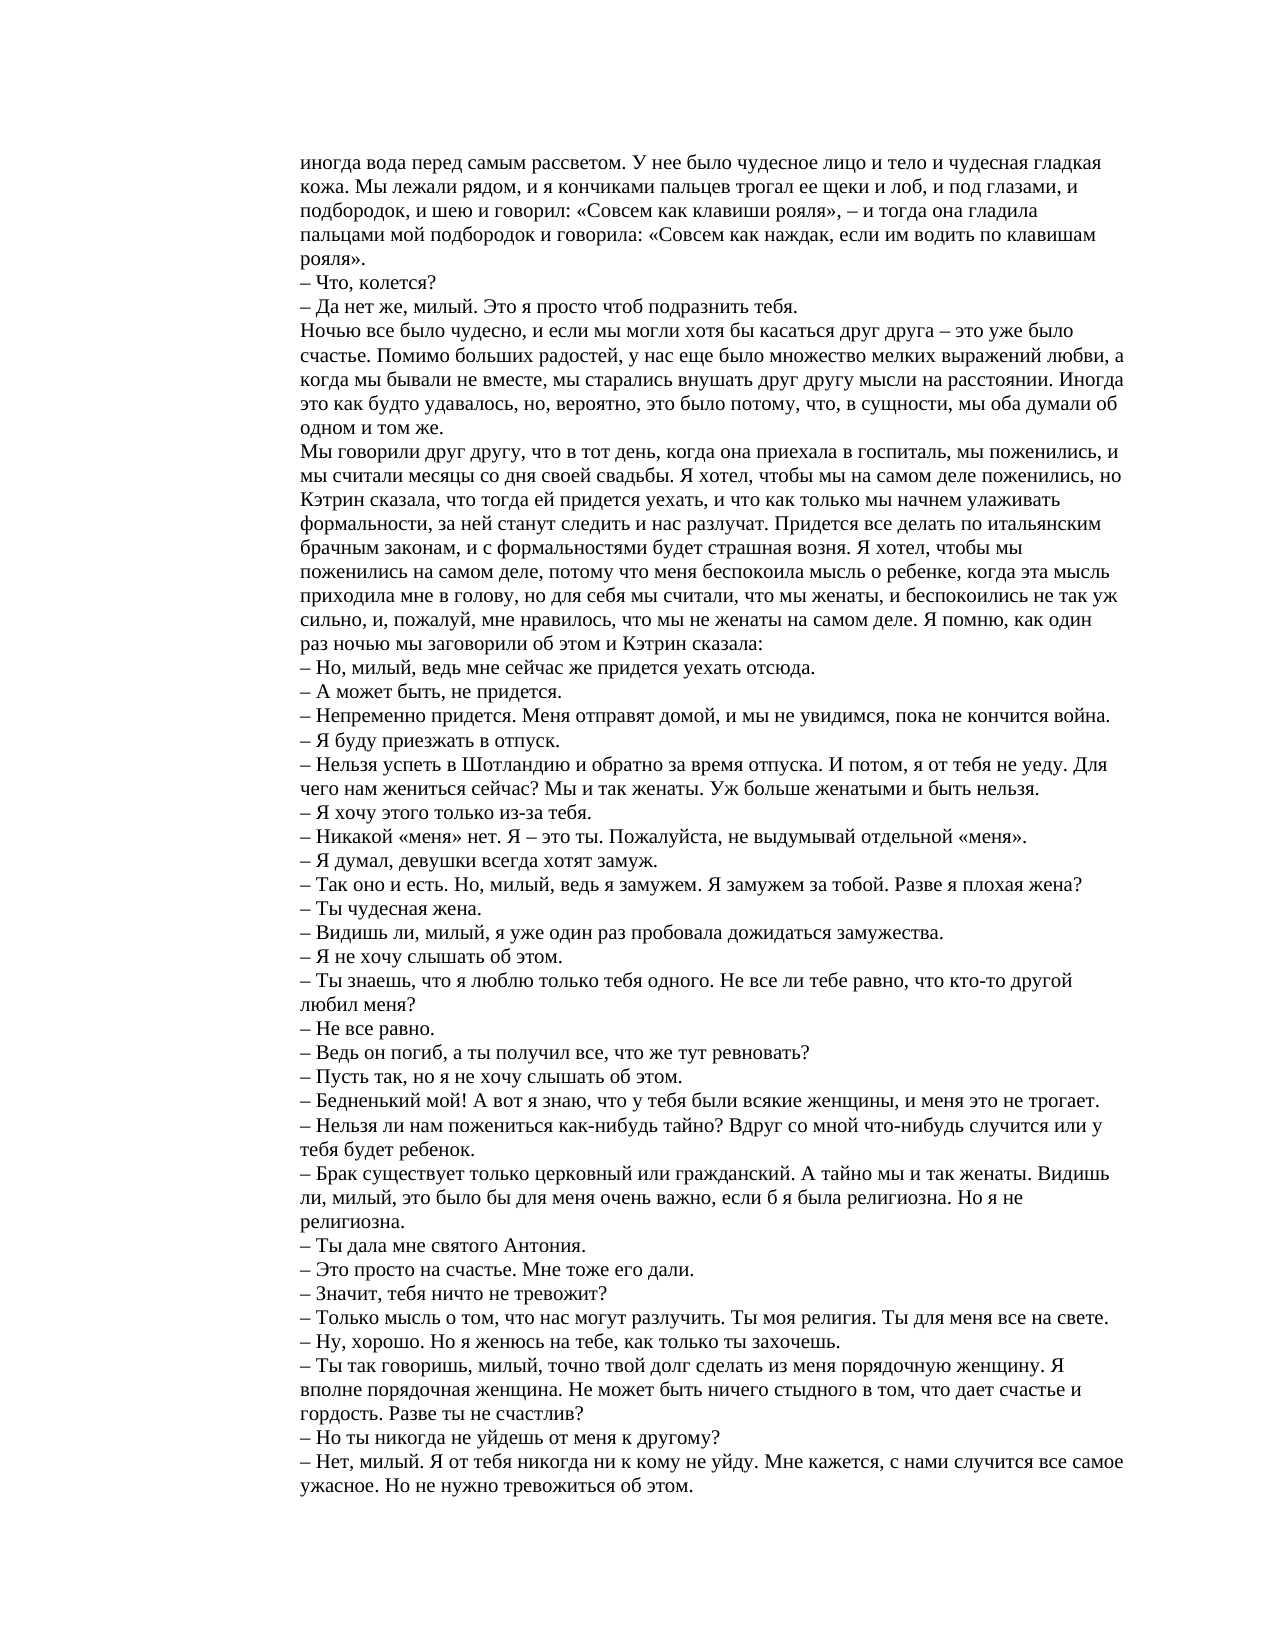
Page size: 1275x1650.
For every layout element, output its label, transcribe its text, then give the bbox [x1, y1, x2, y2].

text – Что, колется? [300, 270, 1125, 294]
text – Это просто на счастье. Мне тоже его дали. [300, 1257, 1125, 1281]
text – Не все равно. [300, 1016, 1125, 1040]
text – Ты чудесная жена. [300, 896, 1125, 920]
text Ночью все было чудесно, и если мы могли хотя бы касаться друг друга – это уже было счастье. Помимо больших радостей, у нас еще было множество мелких выражений любви, а когда мы бывали не вместе, мы старались внушать друг другу мысли на расстоянии. Иногда это как будто удавалось, но, вероятно, это было потому, что, в сущности, мы оба думали об одном и том же. [300, 318, 1125, 439]
text Мы говорили друг другу, что в тот день, когда она приехала в госпиталь, мы поженились, и мы считали месяцы со дня своей свадьбы. Я хотел, чтобы мы на самом деле поженились, но Кэтрин сказала, что тогда ей придется уехать, и что как только мы начнем улаживать формальности, за ней станут следить и нас разлучат. Придется все делать по итальянским брачным законам, и с формальностями будет страшная возня. Я хотел, чтобы мы поженились на самом деле, потому что меня беспокоила мысль о ребенке, когда эта мысль приходила мне в голову, но для себя мы считали, что мы женаты, и беспокоились не так уж сильно, и, пожалуй, мне нравилось, что мы не женаты на самом деле. Я помню, как один раз ночью мы заговорили об этом и Кэтрин сказала: [300, 439, 1125, 655]
text – Ну, хорошо. Но я женюсь на тебе, как только ты захочешь. [300, 1329, 1125, 1353]
text – Я думал, девушки всегда хотят замуж. [300, 848, 1125, 872]
text – Ты знаешь, что я люблю только тебя одного. Не все ли тебе равно, что кто-то другой любил меня? [300, 968, 1125, 1016]
text – Никакой «меня» нет. Я – это ты. Пожалуйста, не выдумывай отдельной «меня». [300, 824, 1125, 848]
text – Ведь он погиб, а ты получил все, что же тут ревновать? [300, 1040, 1125, 1064]
text – Нельзя успеть в Шотландию и обратно за время отпуска. И потом, я от тебя не уеду. Для чего нам жениться сейчас? Мы и так женаты. Уж больше женатыми и быть нельзя. [300, 752, 1125, 800]
text – Я хочу этого только из-за тебя. [300, 800, 1125, 824]
text – Только мысль о том, что нас могут разлучить. Ты моя религия. Ты для меня все на свете. [300, 1305, 1125, 1329]
text – Нельзя ли нам пожениться как-нибудь тайно? Вдруг со мной что-нибудь случится или у тебя будет ребенок. [300, 1112, 1125, 1161]
text – Я не хочу слышать об этом. [300, 944, 1125, 968]
text – Но ты никогда не уйдешь от меня к другому? [300, 1425, 1125, 1449]
text – Так оно и есть. Но, милый, ведь я замужем. Я замужем за тобой. Разве я плохая жена? [300, 872, 1125, 896]
text – Нет, милый. Я от тебя никогда ни к кому не уйду. Мне кажется, с нами случится все самое ужасное. Но не нужно тревожиться об этом. [300, 1449, 1125, 1497]
text – Видишь ли, милый, я уже один раз пробовала дожидаться замужества. [300, 920, 1125, 944]
text – Но, милый, ведь мне сейчас же придется уехать отсюда. [300, 655, 1125, 679]
text – Значит, тебя ничто не тревожит? [300, 1281, 1125, 1305]
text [300, 150, 1125, 270]
text – Да нет же, милый. Это я просто чтоб подразнить тебя. [300, 294, 1125, 318]
text – Ты так говоришь, милый, точно твой долг сделать из меня порядочную женщину. Я вполне порядочная женщина. Не может быть ничего стыдного в том, что дает счастье и гордость. Разве ты не счастлив? [300, 1353, 1125, 1425]
text – Я буду приезжать в отпуск. [300, 727, 1125, 752]
text – Бедненький мой! А вот я знаю, что у тебя были всякие женщины, и меня это не трогает. [300, 1088, 1125, 1112]
text – Брак существует только церковный или гражданский. А тайно мы и так женаты. Видишь ли, милый, это было бы для меня очень важно, если б я была религиозна. Но я не религиозна. [300, 1161, 1125, 1233]
text – Пусть так, но я не хочу слышать об этом. [300, 1064, 1125, 1088]
text – Ты дала мне святого Антония. [300, 1233, 1125, 1257]
text – А может быть, не придется. [300, 679, 1125, 703]
text – Непременно придется. Меня отправят домой, и мы не увидимся, пока не кончится война. [300, 703, 1125, 727]
